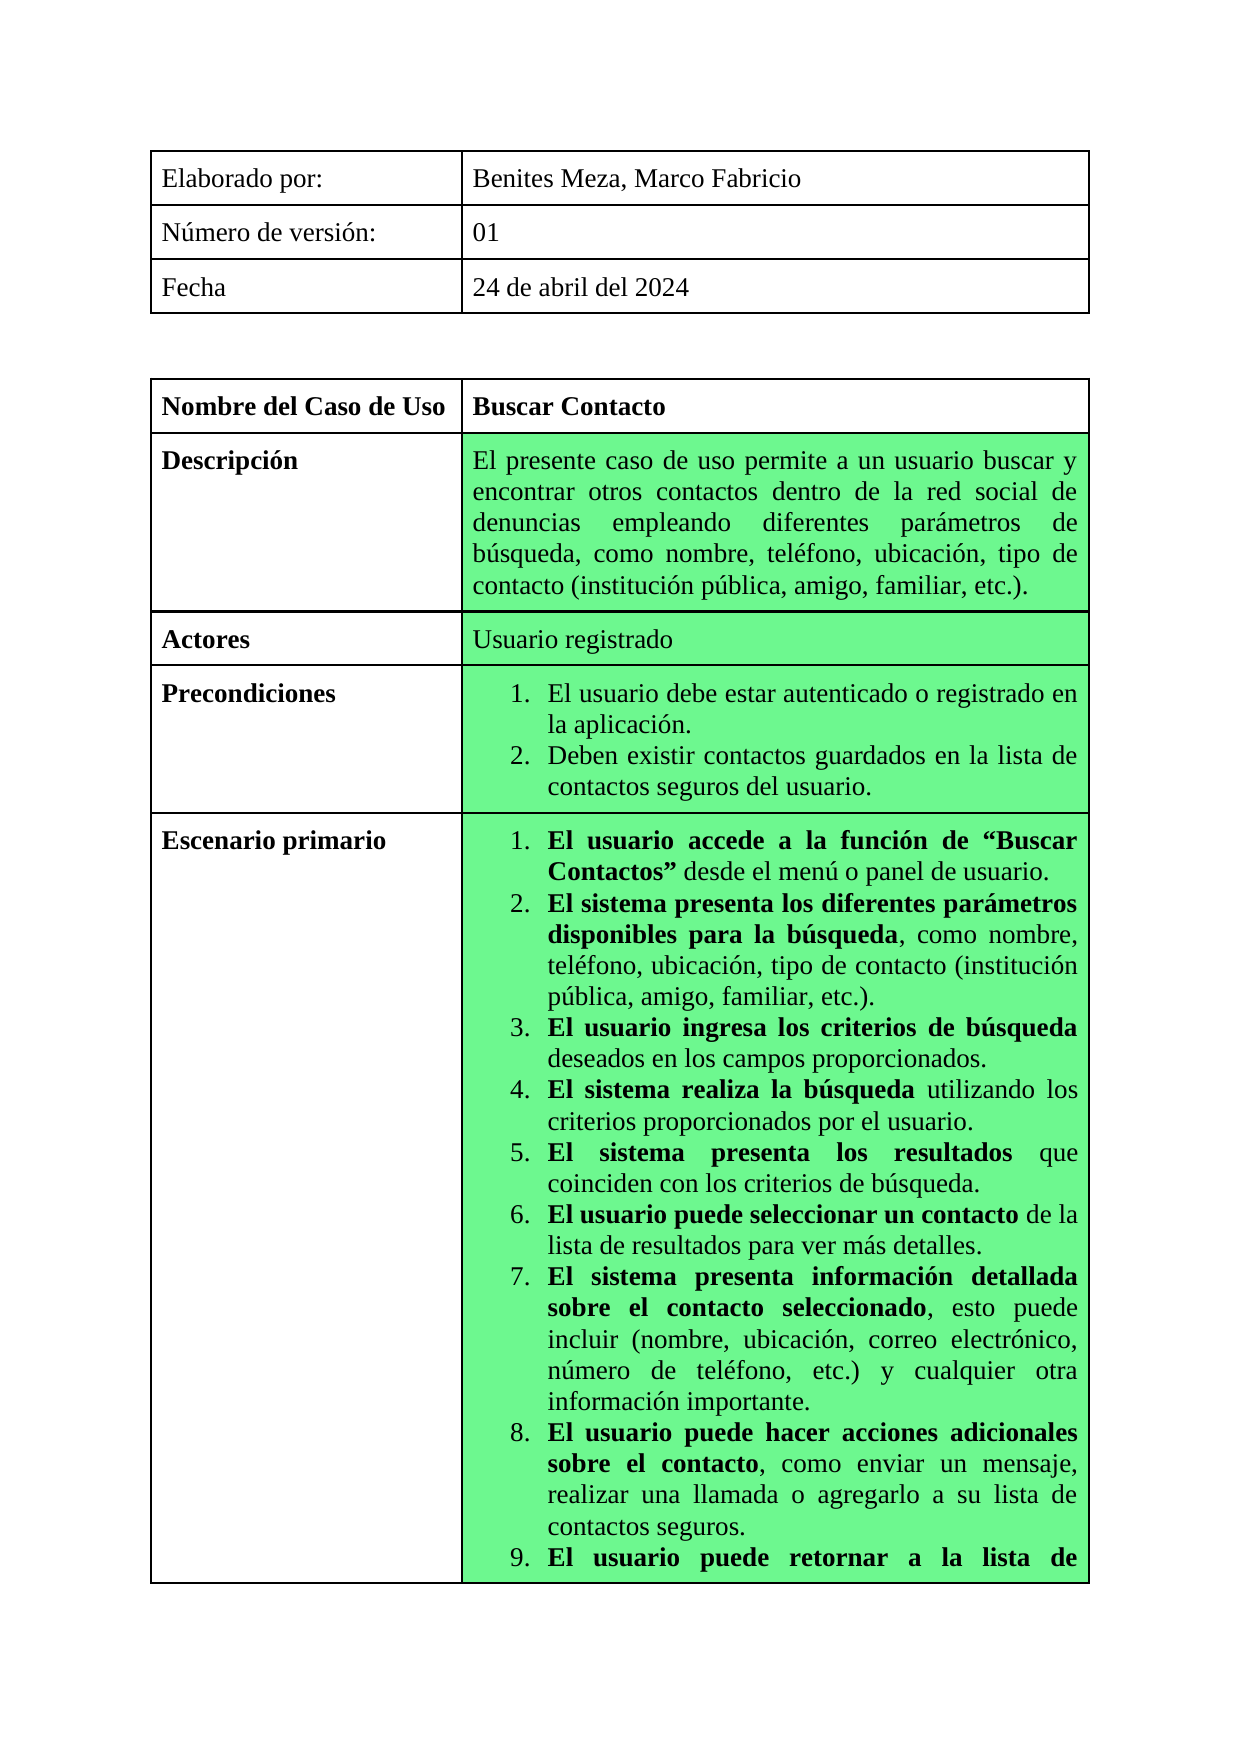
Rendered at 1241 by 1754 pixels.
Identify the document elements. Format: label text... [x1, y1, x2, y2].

table_cell 24 de abril del 2024 [463, 260, 1088, 312]
table_cell 01 [463, 206, 1088, 258]
table_header Nombre del Caso de Uso [152, 380, 461, 432]
table_cell Precondiciones [152, 666, 461, 812]
table_cell Actores [152, 613, 461, 664]
table_cell Usuario registrado [463, 613, 1088, 664]
table_cell Número de versión: [152, 206, 461, 258]
table_cell Escenario primario [152, 814, 461, 1582]
table_cell Descripción [152, 434, 461, 610]
table_cell Fecha [152, 260, 461, 312]
table_cell Benites Meza, Marco Fabricio [463, 152, 1088, 204]
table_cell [463, 814, 1088, 1582]
table_header Buscar Contacto [463, 380, 1088, 432]
table_cell El usuario debe estar autenticado o registrado en la aplicación. Deben existir contactos guardados en la lista de contactos seguros del usuario. [463, 666, 1088, 812]
table_cell Elaborado por: [152, 152, 461, 204]
table_cell El presente caso de uso permite a un usuario buscar y encontrar otros contactos dentro de la red social de denuncias empleando diferentes parámetros de búsqueda, como nombre, teléfono, ubicación, tipo de contacto (institución pública, amigo, familiar, etc.). [463, 434, 1088, 610]
